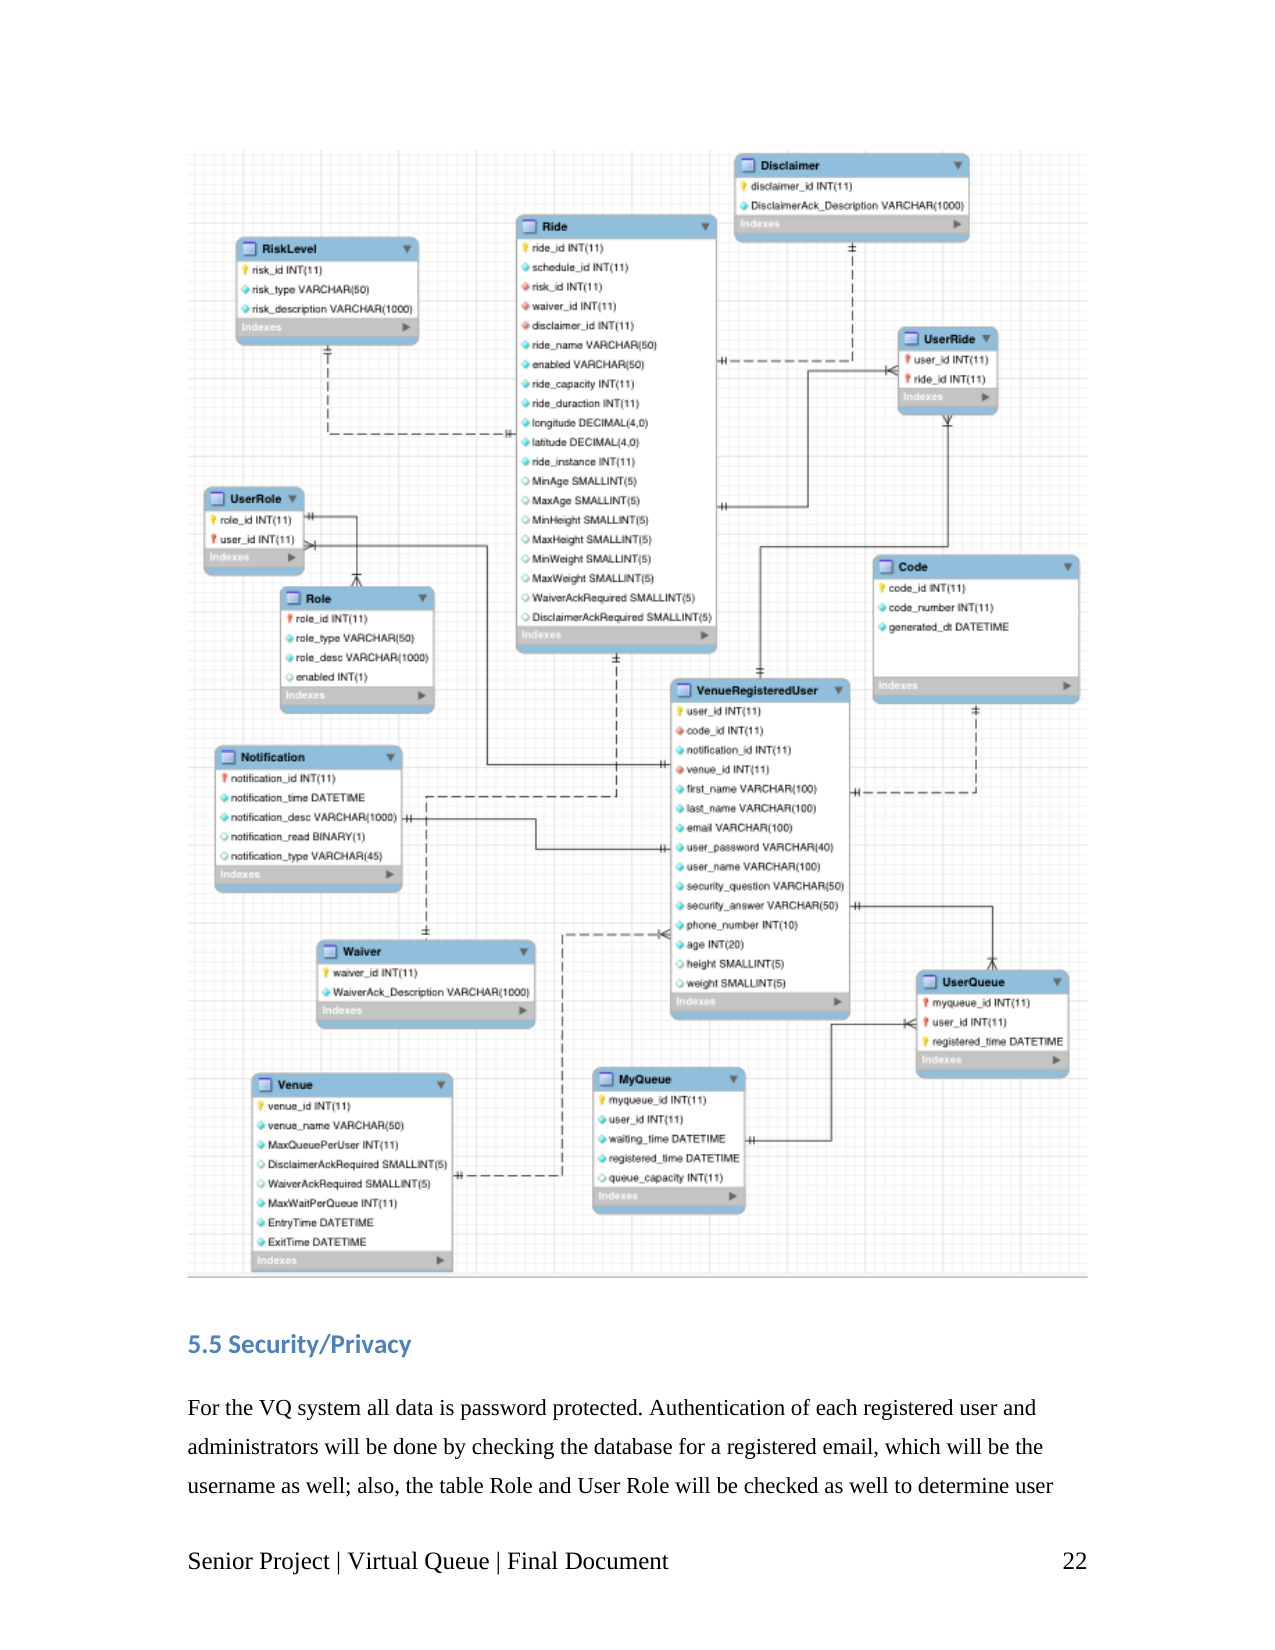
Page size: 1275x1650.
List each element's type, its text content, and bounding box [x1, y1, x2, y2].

subtitle 5.5 Security/Privacy [187, 1327, 1087, 1360]
picture [187, 150, 1088, 1278]
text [187, 1394, 1087, 1499]
